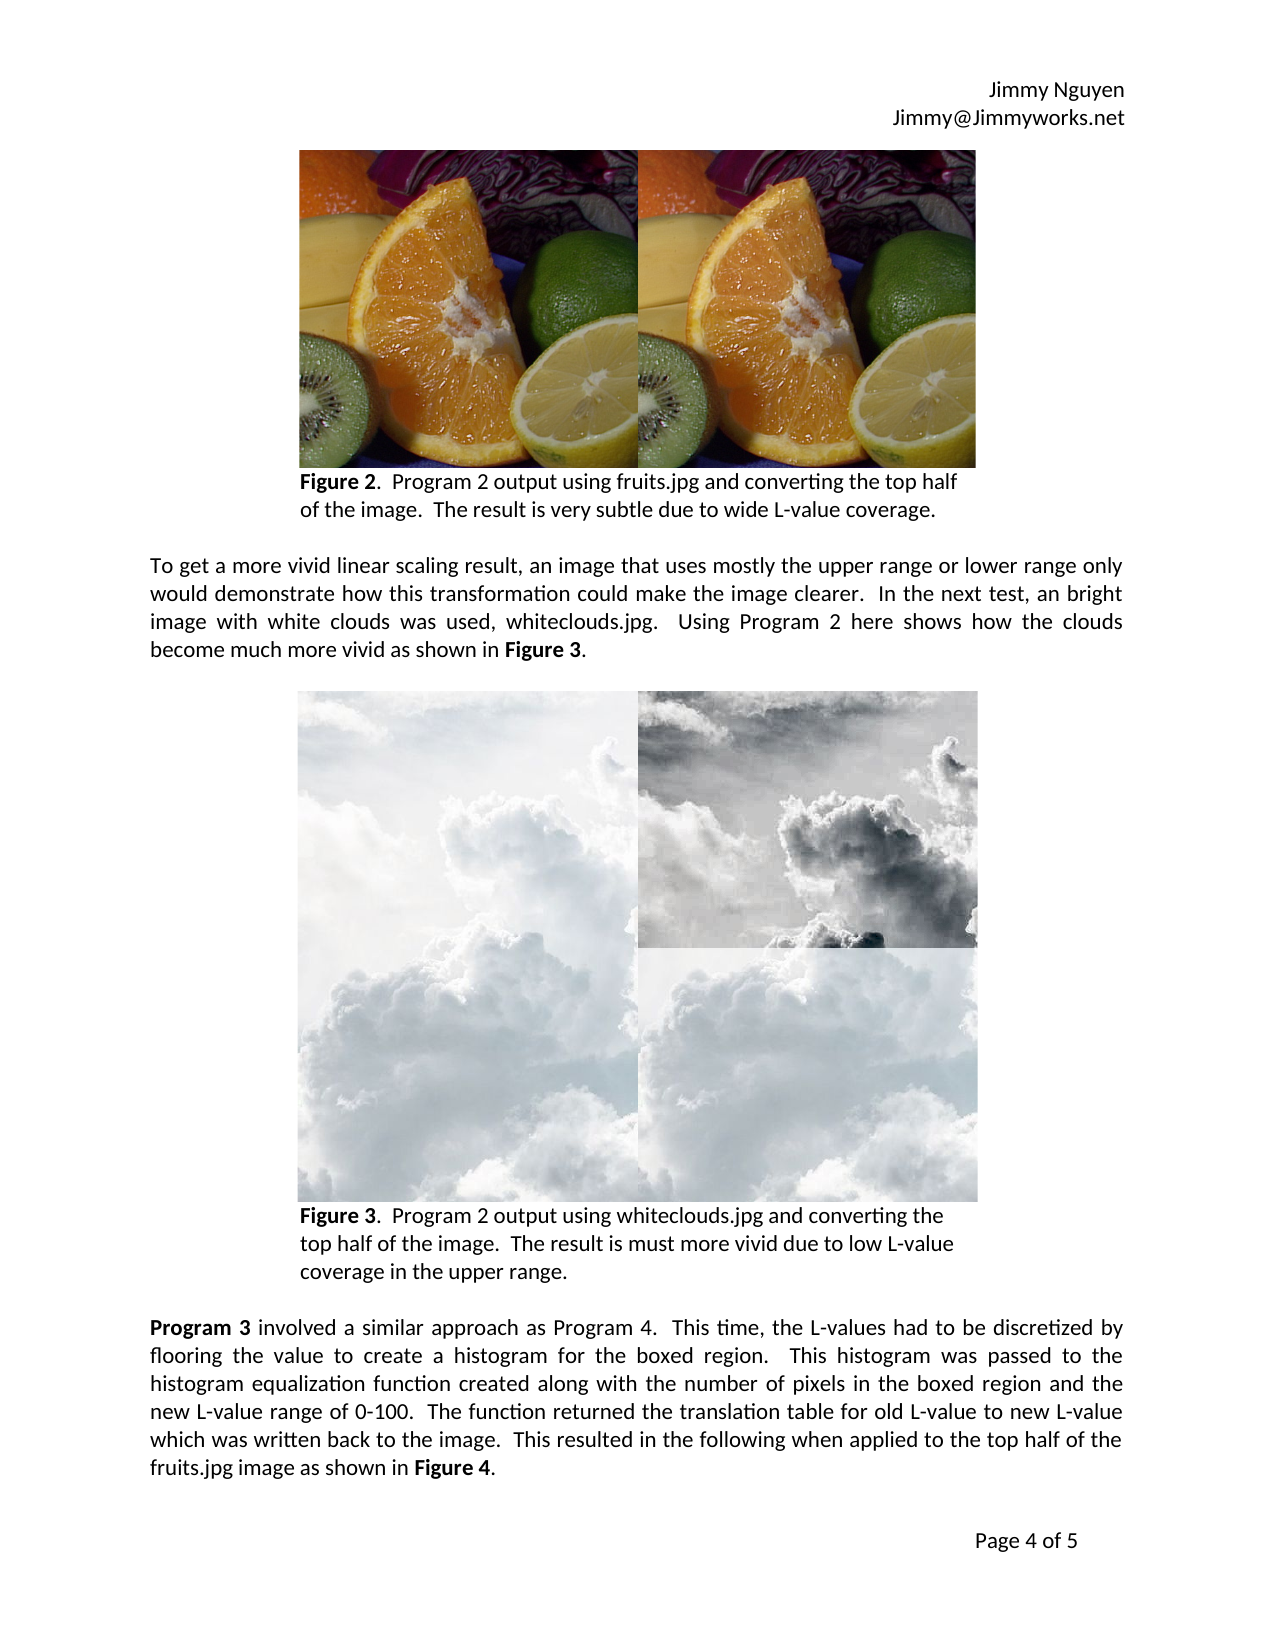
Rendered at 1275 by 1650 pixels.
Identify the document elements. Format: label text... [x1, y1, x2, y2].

picture [297, 691, 978, 1202]
text of the image. The result is very subtle due to wide L-value coverage. [225, 495, 1125, 523]
text coverage in the upper range. [225, 1257, 1125, 1285]
picture [299, 150, 976, 468]
text To get a more vivid linear scaling result, an image that uses mostly the upper range or lower range only would demonstrate how this transformation could make the image clearer. In the next test, an bright image with white clouds was used, whiteclouds.jpg. Using Program 2 here shows how the clouds become much more vivid as shown in Figure 3. [150, 551, 1125, 663]
text Program 3 involved a similar approach as Program 4. This time, the L-values had to be discretized by flooring the value to create a histogram for the boxed region. This histogram was passed to the histogram equalization function created along with the number of pixels in the boxed region and the new L-value range of 0-100. The function returned the translation table for old L-value to new L-value which was written back to the image. This resulted in the following when applied to the top half of the fruits.jpg image as shown in Figure 4. [150, 1313, 1125, 1481]
text top half of the image. The result is must more vivid due to low L-value [225, 1229, 1125, 1257]
text Figure 2. Program 2 output using fruits.jpg and converting the top half [225, 467, 1125, 495]
text Figure 3. Program 2 output using whiteclouds.jpg and converting the [225, 1201, 1125, 1229]
